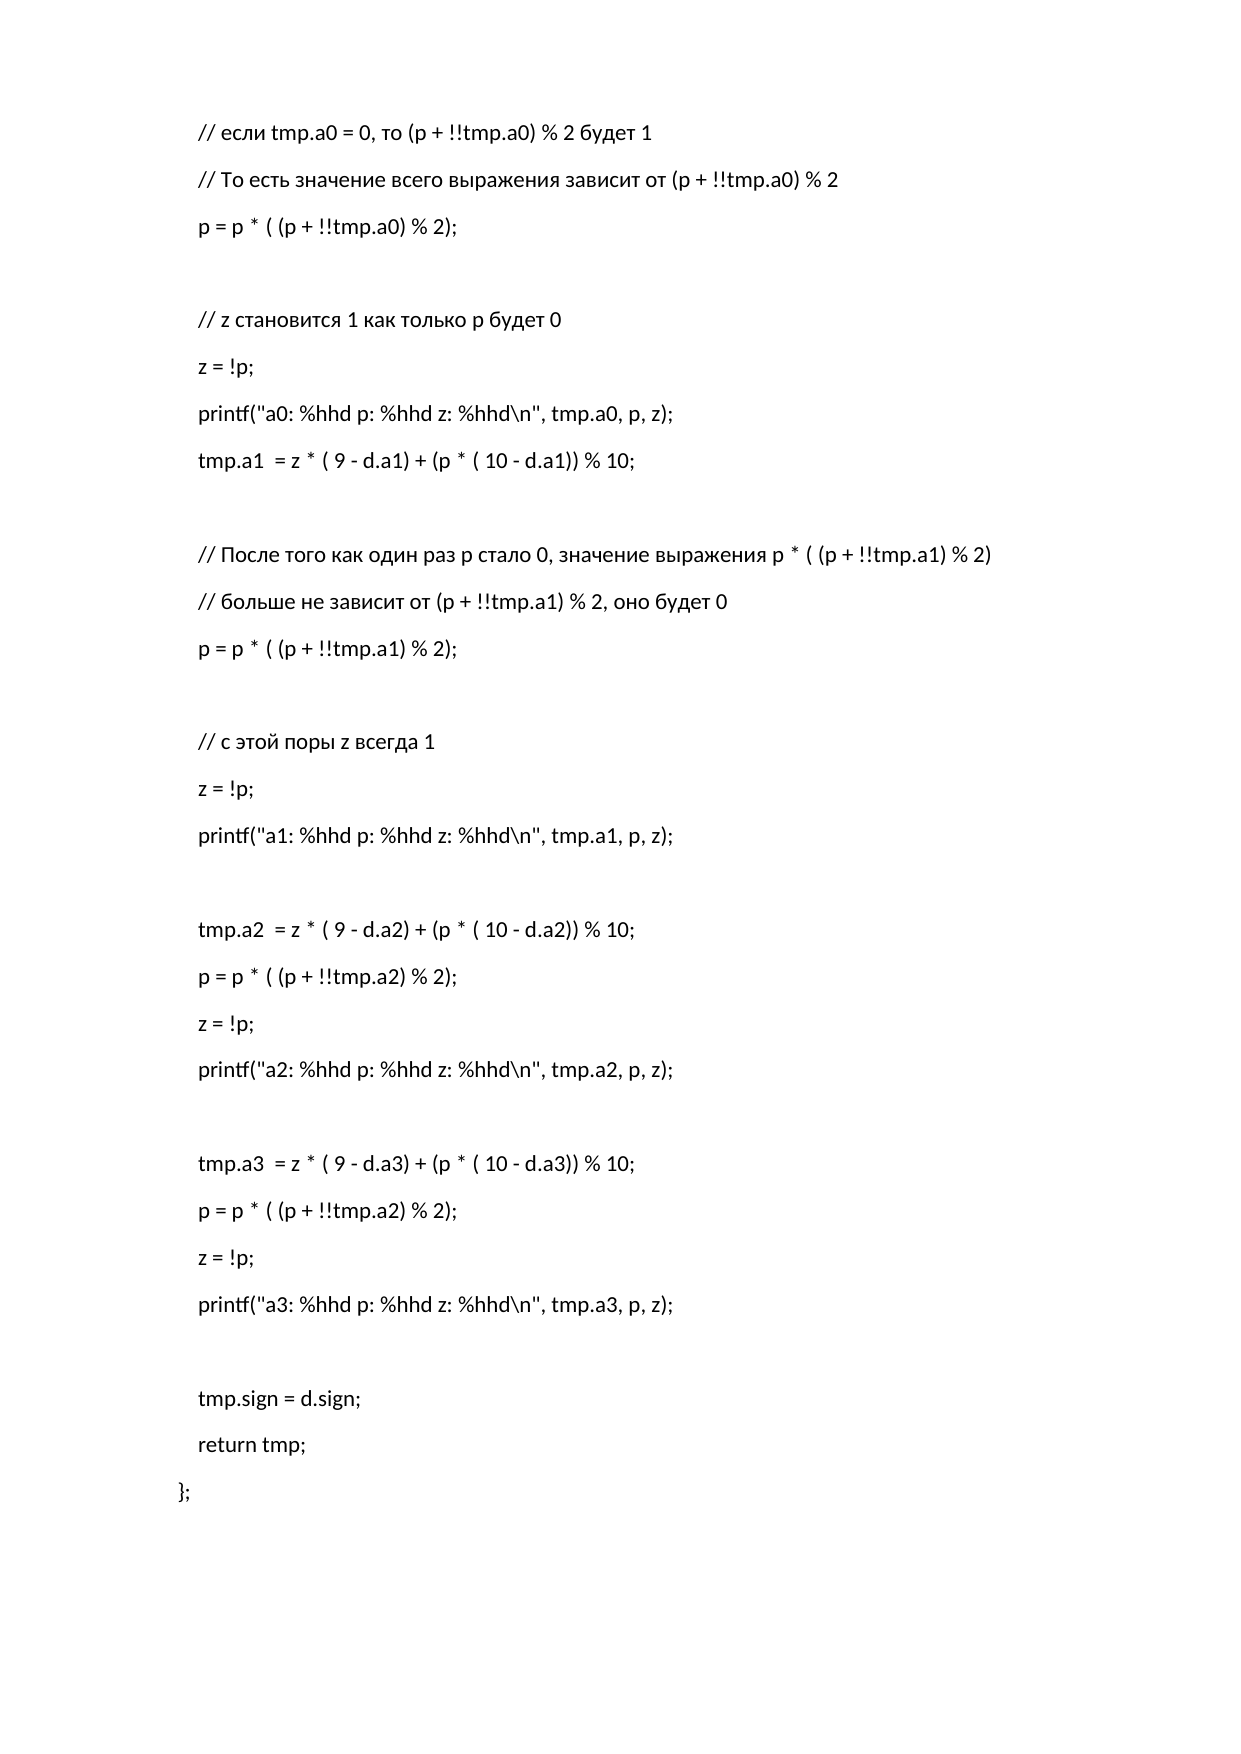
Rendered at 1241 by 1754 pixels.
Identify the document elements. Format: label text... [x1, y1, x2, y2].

text tmp.a3 = z * ( 9 - d.a3) + (p * ( 10 - d.a3)) % 10; [177, 1149, 1152, 1177]
text tmp.sign = d.sign; [177, 1384, 1152, 1412]
text printf("a3: %hhd p: %hhd z: %hhd\n", tmp.a3, p, z); [177, 1290, 1152, 1318]
text // если tmp.a0 = 0, то (p + !!tmp.a0) % 2 будет 1 [177, 118, 1152, 146]
text p = p * ( (p + !!tmp.a2) % 2); [177, 962, 1152, 990]
text z = !p; [177, 1009, 1152, 1037]
text // z становится 1 как только p будет 0 [177, 306, 1152, 334]
text p = p * ( (p + !!tmp.a0) % 2); [177, 212, 1152, 240]
text p = p * ( (p + !!tmp.a2) % 2); [177, 1196, 1152, 1224]
text return tmp; [177, 1431, 1152, 1459]
text // То есть значение всего выражения зависит от (p + !!tmp.a0) % 2 [177, 165, 1152, 193]
text // с этой поры z всегда 1 [177, 727, 1152, 756]
text printf("a0: %hhd p: %hhd z: %hhd\n", tmp.a0, p, z); [177, 399, 1152, 427]
text tmp.a2 = z * ( 9 - d.a2) + (p * ( 10 - d.a2)) % 10; [177, 915, 1152, 943]
text }; [177, 1477, 1152, 1506]
text z = !p; [177, 1243, 1152, 1271]
text tmp.a1 = z * ( 9 - d.a1) + (p * ( 10 - d.a1)) % 10; [177, 446, 1152, 474]
text printf("a1: %hhd p: %hhd z: %hhd\n", tmp.a1, p, z); [177, 821, 1152, 849]
text z = !p; [177, 774, 1152, 802]
text printf("a2: %hhd p: %hhd z: %hhd\n", tmp.a2, p, z); [177, 1056, 1152, 1084]
text // больше не зависит от (p + !!tmp.a1) % 2, оно будет 0 [177, 587, 1152, 615]
text // После того как один раз p стало 0, значение выражения p * ( (p + !!tmp.a1) % 2) [177, 540, 1152, 568]
text z = !p; [177, 352, 1152, 381]
text p = p * ( (p + !!tmp.a1) % 2); [177, 634, 1152, 662]
